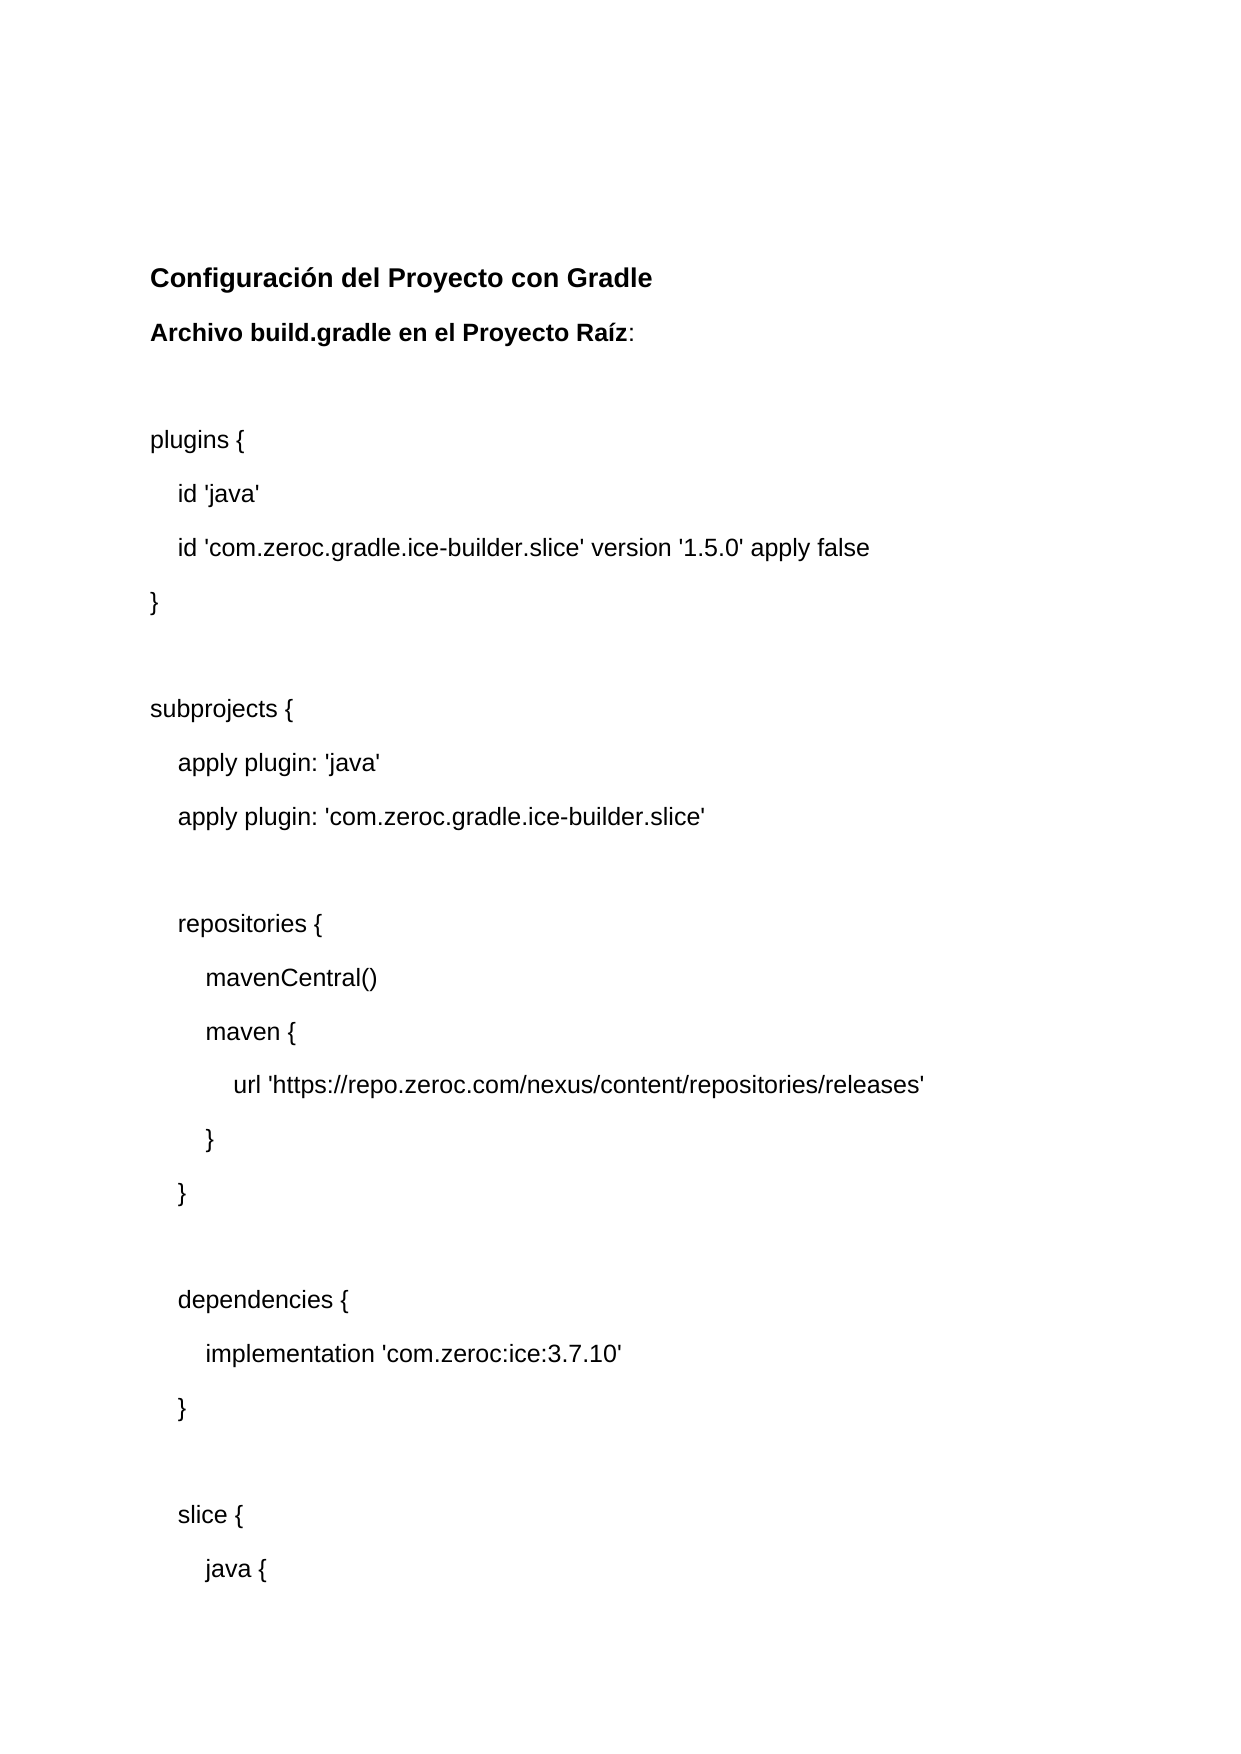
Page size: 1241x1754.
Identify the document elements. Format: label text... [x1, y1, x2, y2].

text implementation 'com.zeroc:ice:3.7.10' [150, 1339, 1090, 1368]
text java { [150, 1554, 1090, 1583]
text } [150, 1178, 1090, 1207]
text url 'https://repo.zeroc.com/nexus/content/repositories/releases' [150, 1070, 1090, 1099]
text } [150, 1393, 1090, 1422]
text id 'com.zeroc.gradle.ice-builder.slice' version '1.5.0' apply false [150, 533, 1090, 562]
subtitle Configuración del Proyecto con Gradle [150, 262, 1090, 293]
text id 'java' [150, 479, 1090, 508]
text apply plugin: 'java' [150, 748, 1090, 777]
text maven { [150, 1017, 1090, 1045]
text repositories { [150, 909, 1090, 938]
text } [150, 1124, 1090, 1153]
text } [150, 587, 1090, 615]
text Archivo build.gradle en el Proyecto Raíz: [150, 318, 1090, 347]
text apply plugin: 'com.zeroc.gradle.ice-builder.slice' [150, 802, 1090, 830]
text mavenCentral() [150, 963, 1090, 992]
text subprojects { [150, 694, 1090, 723]
text slice { [150, 1500, 1090, 1529]
text dependencies { [150, 1285, 1090, 1314]
text plugins { [150, 425, 1090, 454]
